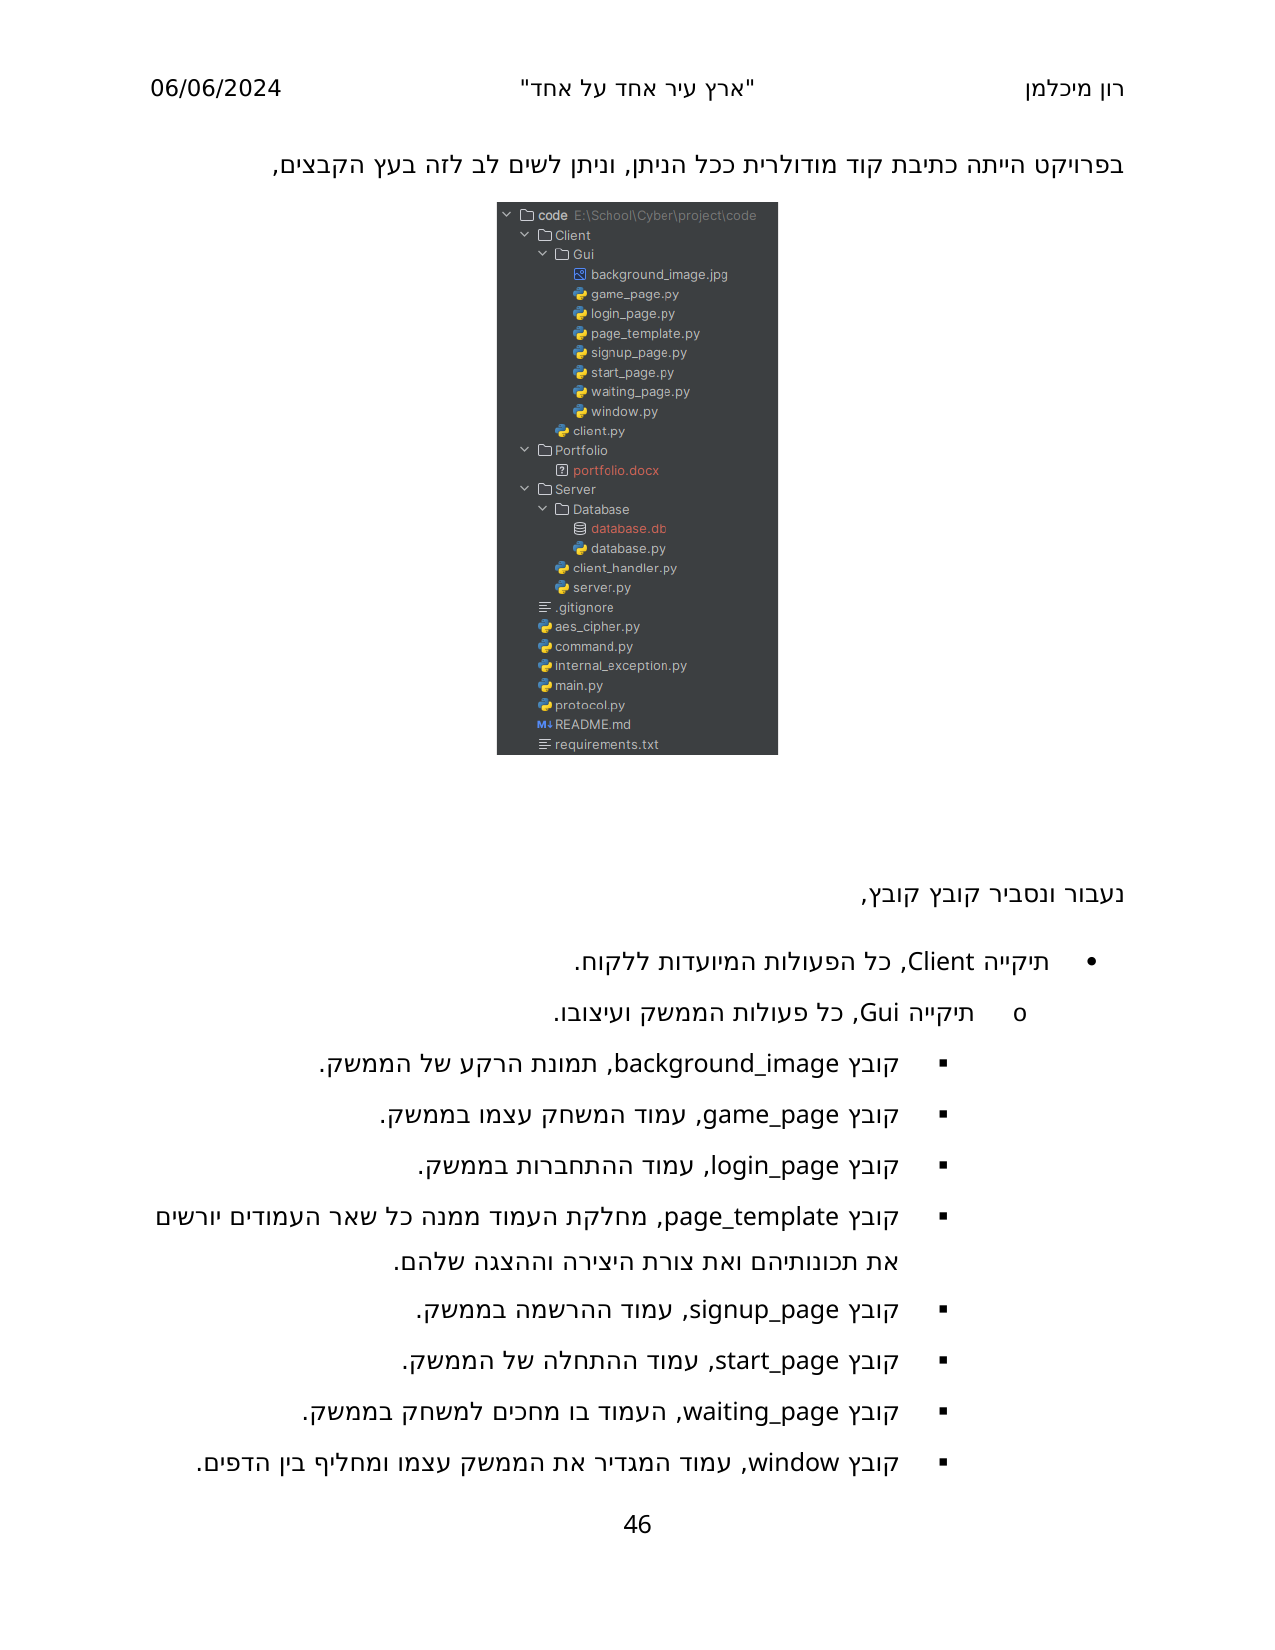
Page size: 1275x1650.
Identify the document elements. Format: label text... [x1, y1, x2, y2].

list קובץ game_page, עמוד המשחק עצמו בממשק. [150, 1097, 937, 1131]
list תיקייה Gui, כל פעולות הממשק ועיצובו. [150, 994, 1012, 1029]
text בפרויקט הייתה כתיבת קוד מודולרית ככל הניתן, וניתן לשים לב לזה בעץ הקבצים, [150, 150, 1125, 179]
list קובץ window, עמוד המגדיר את הממשק עצמו ומחליף בין הדפים. [150, 1444, 937, 1478]
list תיקייה Client, כל הפעולות המיועדות ללקוח. [150, 943, 1087, 977]
list קובץ waiting_page, העמוד בו מחכים למשחק בממשק. [150, 1393, 937, 1427]
list קובץ background_image, תמונת הרקע של הממשק. [150, 1046, 937, 1080]
list קובץ signup_page, עמוד ההרשמה בממשק. [150, 1291, 937, 1325]
text נעבור ונסביר קובץ קובץ, [150, 879, 1125, 908]
picture [496, 202, 779, 755]
list קובץ login_page, עמוד ההתחברות בממשק. [150, 1148, 937, 1182]
list קובץ start_page, עמוד ההתחלה של הממשק. [150, 1342, 937, 1376]
list קובץ page_template, מחלקת העמוד ממנה כל שאר העמודים יורשים את תכונותיהם ואת צורת היצירה וההצגה שלהם. [150, 1199, 937, 1277]
